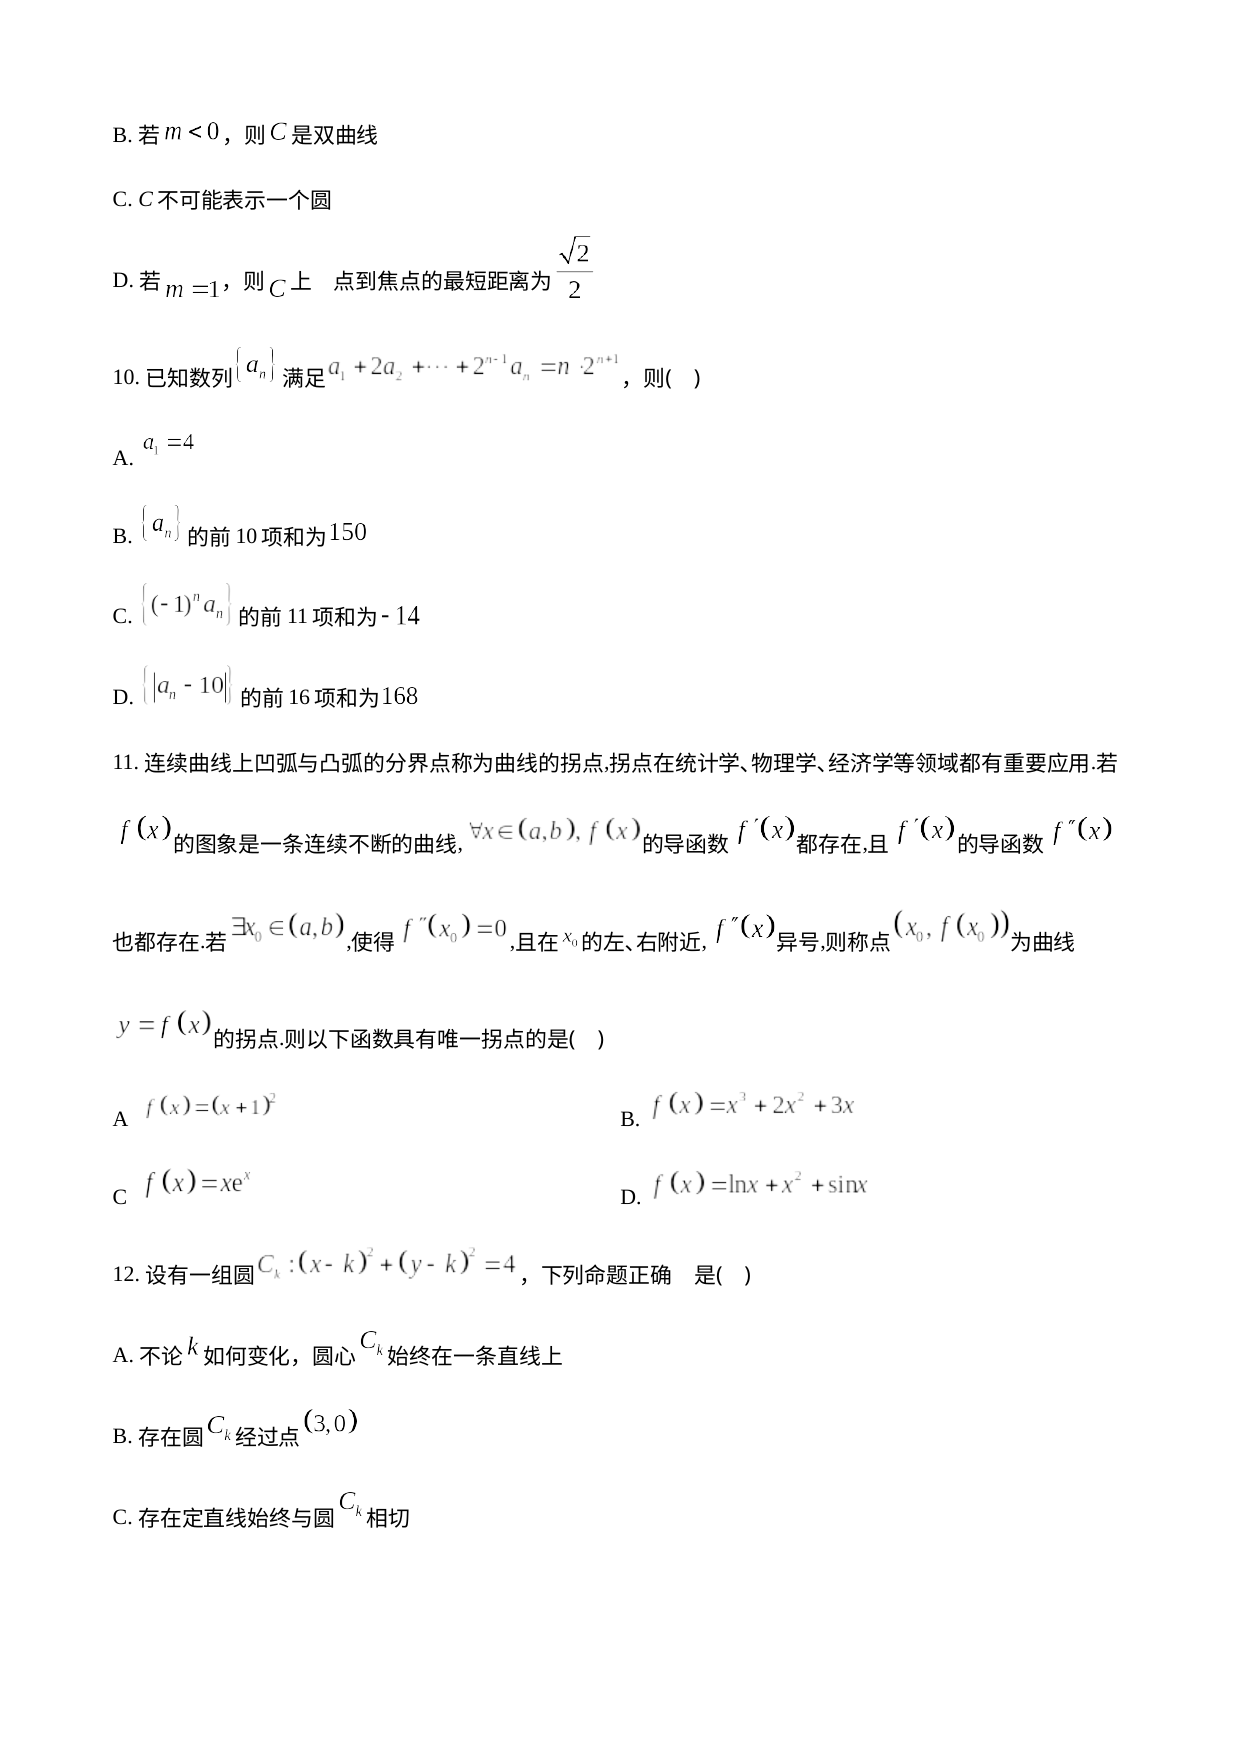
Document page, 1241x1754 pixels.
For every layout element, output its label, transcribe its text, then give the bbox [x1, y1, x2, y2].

text D. 若，则上点到焦点的最短距离为 [112, 231, 1128, 328]
text 10. 已知数列满足，则( ) [112, 344, 1128, 409]
text B. 的前10项和为 [112, 503, 1128, 568]
text 11. 连续曲线上凹弧与凸弧的分界点称为曲线的拐点,拐点在统计学､物理学､经济学等领域都有重要应用.若的图象是一条连续不断的曲线,的导函数都存在,且的导函数也都存在.若,使得,且在的左､右附近,异号,则称点为曲线的拐点.则以下函数具有唯一拐点的是( ) [112, 745, 1128, 1070]
text D. 的前16项和为 [112, 664, 1128, 729]
text A B. [112, 1086, 1128, 1151]
text A. 不论如何变化，圆心始终在一条直线上 [112, 1322, 1128, 1387]
text C. 的前11项和为 [112, 584, 1128, 649]
text C D. [112, 1164, 1128, 1229]
text A. [112, 425, 1128, 490]
text C. C不可能表示一个圆 [112, 183, 1128, 215]
text B. 若，则是双曲线 [112, 102, 1128, 167]
text B. 存在圆经过点 [112, 1403, 1128, 1468]
text 12. 设有一组圆，下列命题正确是( ) [112, 1241, 1128, 1306]
text C. 存在定直线始终与圆相切 [112, 1484, 1128, 1549]
